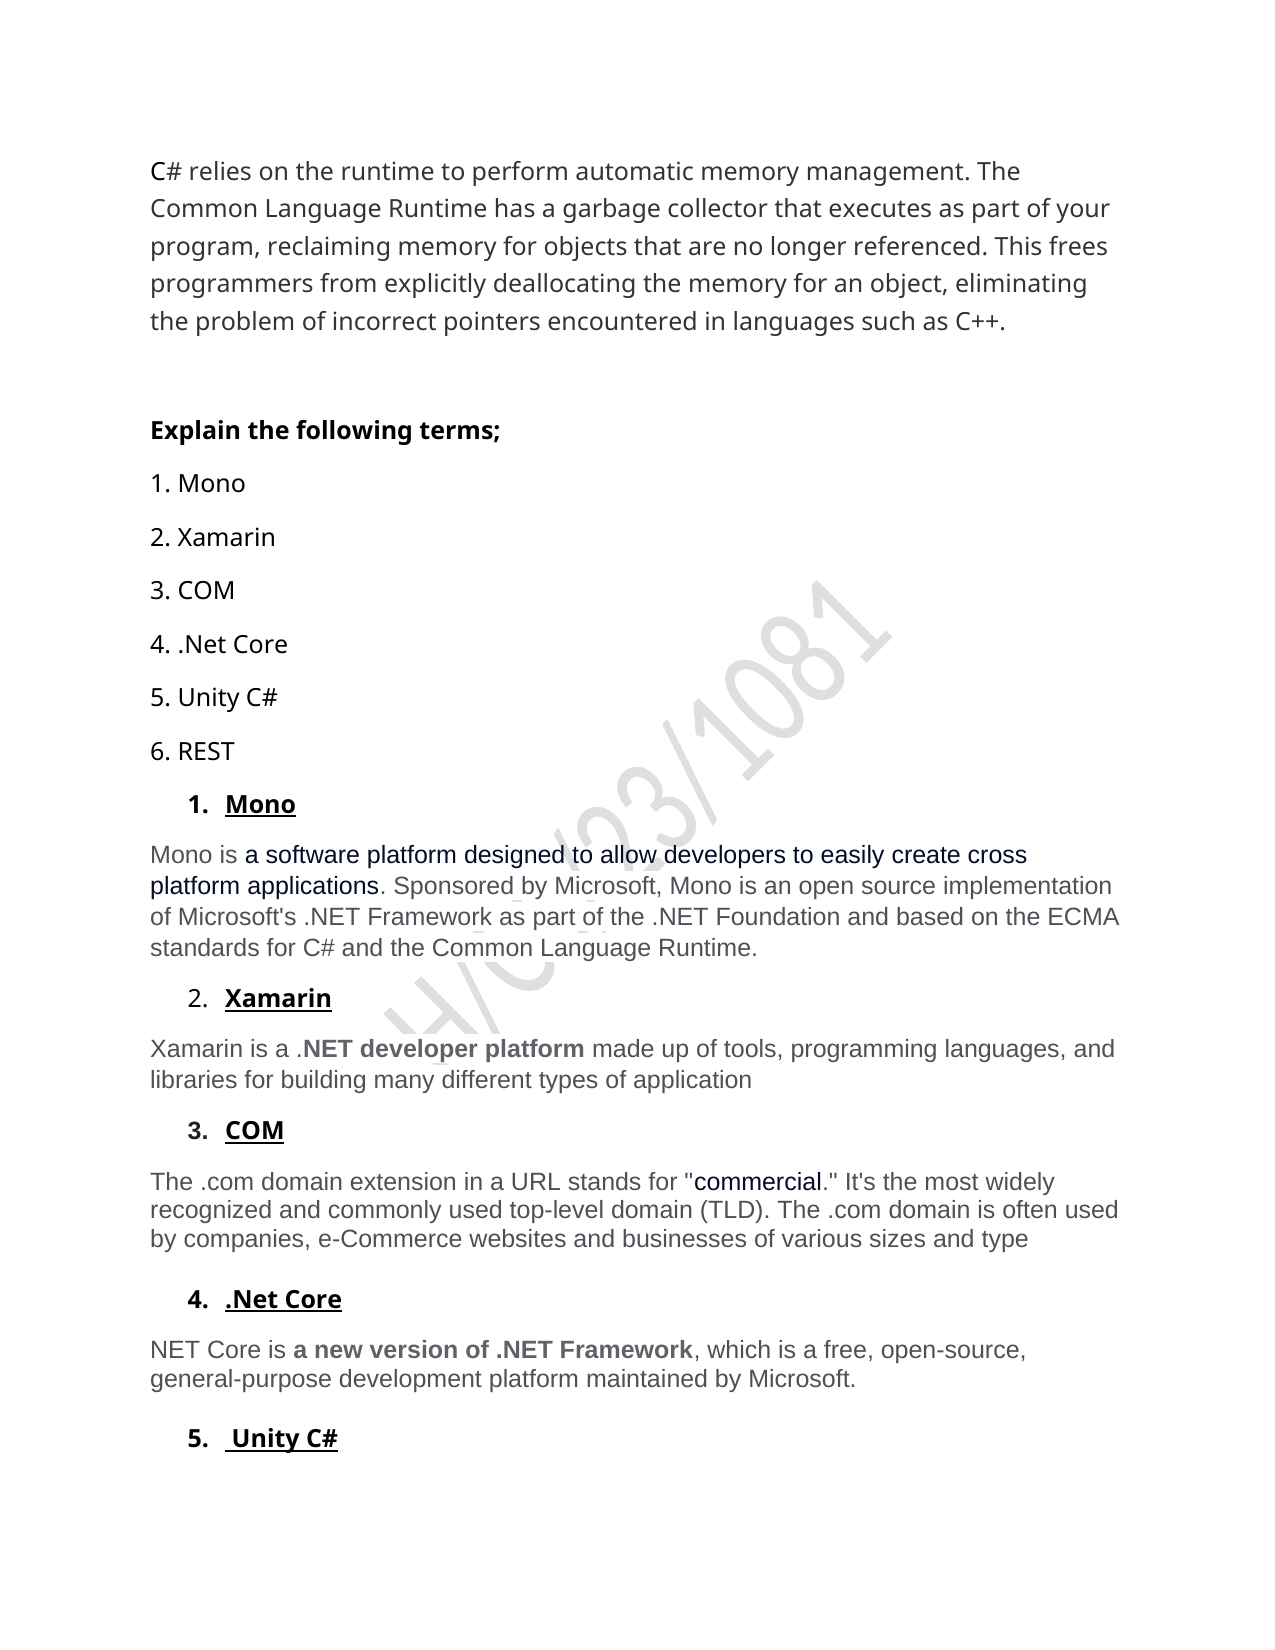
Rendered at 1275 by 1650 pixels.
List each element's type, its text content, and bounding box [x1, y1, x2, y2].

list COM [187, 1113, 1125, 1147]
list Unity C# [187, 1421, 1125, 1455]
text 4. .Net Core [150, 626, 1125, 660]
text The .com domain extension in a URL stands for "commercial." It's the most widely recognized and commonly used top-level domain (TLD). The .com domain is often used by companies, e-Commerce websites and businesses of various sizes and type [150, 1166, 1125, 1253]
text NET Core is a new version of .NET Framework, which is a free, open-source, general-purpose development platform maintained by Microsoft. [150, 1335, 1125, 1392]
text C# relies on the runtime to perform automatic memory management. The Common Language Runtime has a garbage collector that executes as part of your program, reclaiming memory for objects that are no longer referenced. This frees programmers from explicitly deallocating the memory for an object, eliminating the problem of incorrect pointers encountered in languages such as C++. [150, 150, 1125, 337]
text 1. Mono [150, 466, 1125, 500]
list .Net Core [187, 1281, 1125, 1316]
text 2. Xamarin [150, 519, 1125, 553]
text 3. COM [150, 573, 1125, 607]
list Xamarin [187, 981, 1125, 1015]
text Xamarin is a .NET developer platform made up of tools, programming languages, and libraries for building many different types of application [150, 1034, 1125, 1094]
text 6. REST [150, 733, 1125, 767]
text Explain the following terms; [150, 412, 1125, 447]
text 5. Unity C# [150, 680, 1125, 714]
text Mono is a software platform designed to allow developers to easily create cross platform applications. Sponsored by Microsoft, Mono is an open source implementation of Microsoft's .NET Framework as part of the .NET Foundation and based on the ECMA standards for C# and the Common Language Runtime. [150, 840, 1125, 962]
list Mono [187, 787, 1125, 821]
